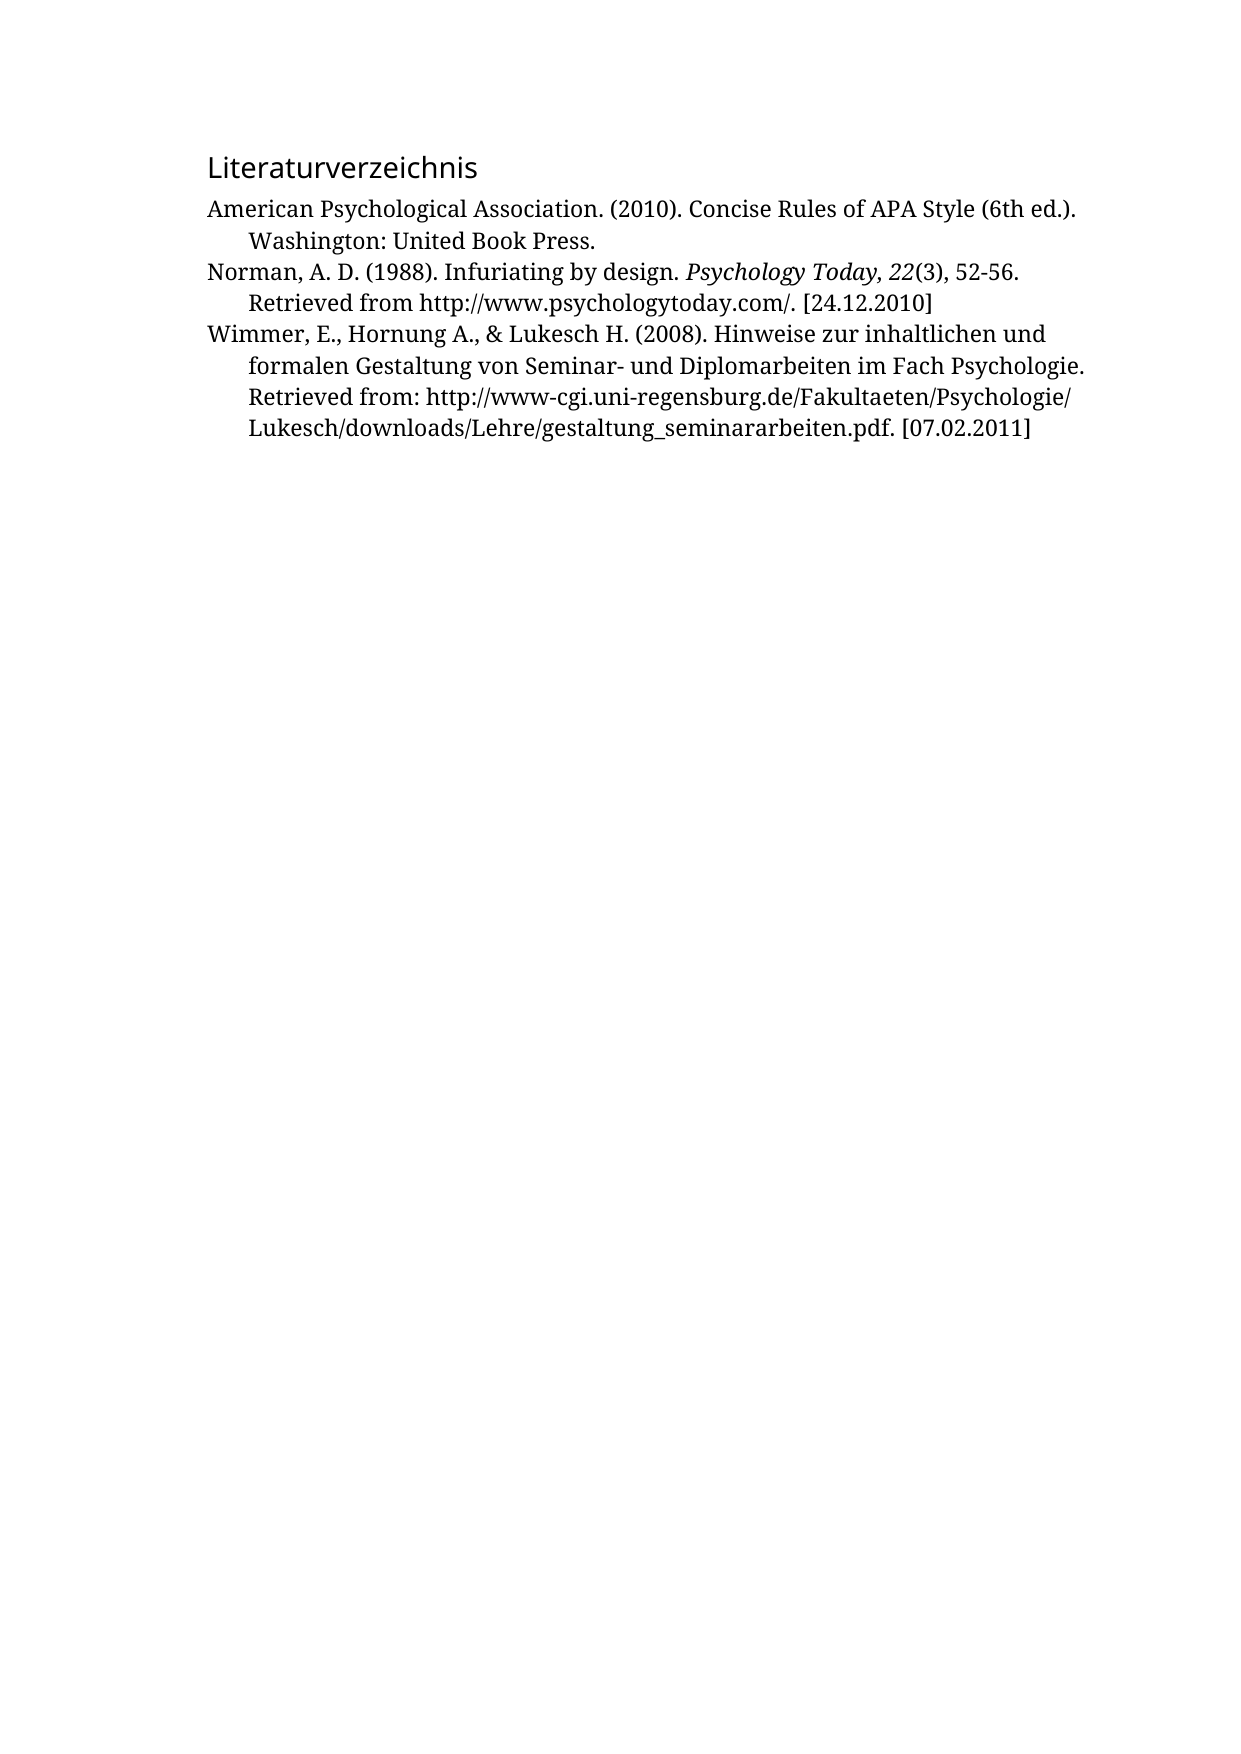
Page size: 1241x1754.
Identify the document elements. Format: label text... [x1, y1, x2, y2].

text American Psychological Association. (2010). Concise Rules of APA Style (6th ed.). Washington: United Book Press. [207, 193, 1092, 256]
text Norman, A. D. (1988). Infuriating by design. Psychology Today, 22(3), 52-56. Retrieved from http://www.psychologytoday.com/. [24.12.2010] [207, 256, 1092, 318]
text Wimmer, E., Hornung A., & Lukesch H. (2008). Hinweise zur inhaltlichen und formalen Gestaltung von Seminar- und Diplomarbeiten im Fach Psychologie. Retrieved from: http://www-cgi.uni-regensburg.de/Fakultaeten/Psychologie/ Lukesch/downloads/Lehre/gestaltung_seminararbeiten.pdf. [07.02.2011] [207, 318, 1092, 443]
subtitle Literaturverzeichnis [207, 148, 1092, 187]
